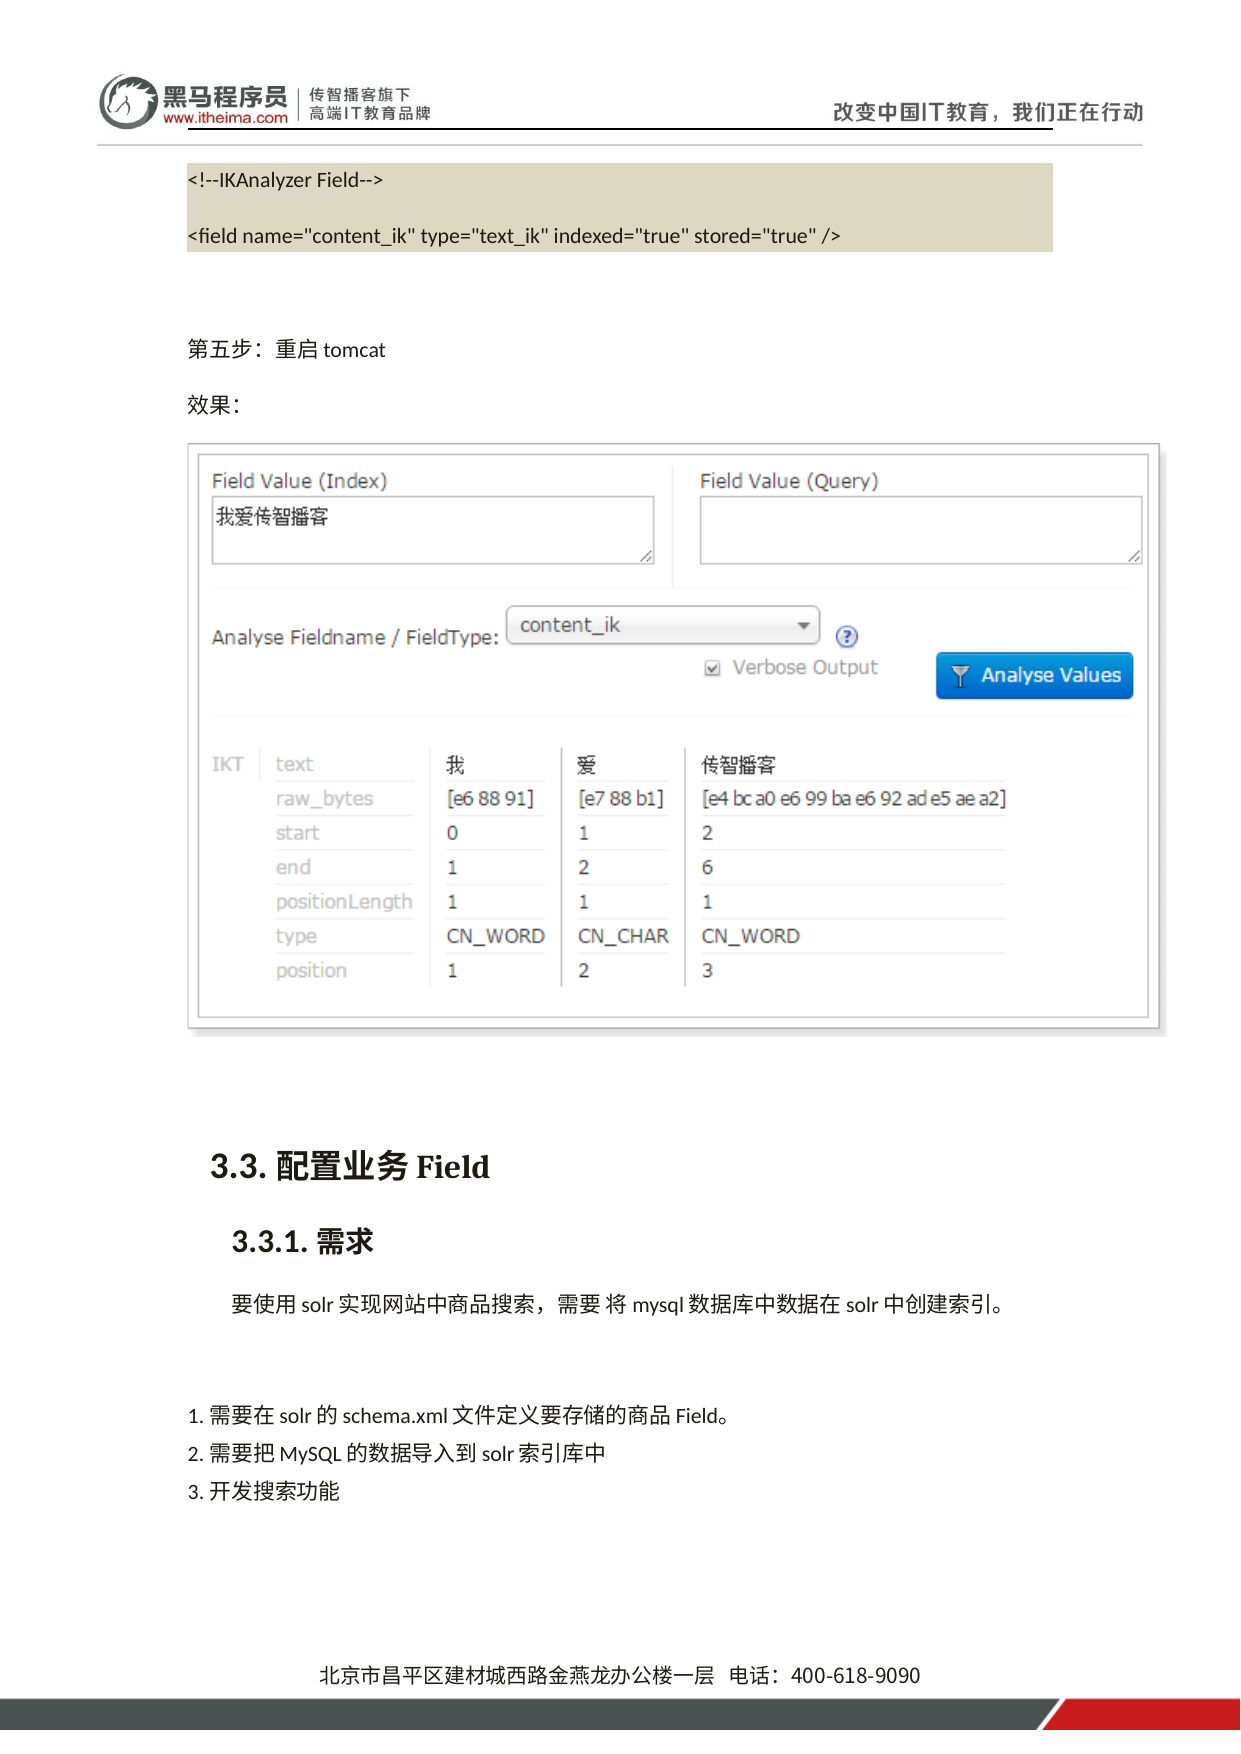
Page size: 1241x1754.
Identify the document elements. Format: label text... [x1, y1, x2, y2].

text <field name="content_ik" type="text_ik" indexed="true" stored="true" /> [187, 219, 1053, 252]
picture [0, 1639, 1241, 1730]
text <!--IKAnalyzer Field--> [187, 163, 1053, 196]
list 需要在solr的schema.xml文件定义要存储的商品Field。 [187, 1398, 1053, 1430]
picture [187, 443, 1168, 1037]
text 要使用solr实现网站中商品搜索，需要 将mysql数据库中数据在solr中创建索引。 [187, 1286, 1053, 1319]
text 效果： [187, 387, 1053, 420]
list 需要把MySQL的数据导入到solr索引库中 [187, 1436, 1053, 1468]
subtitle 配置业务Field [209, 1140, 1053, 1188]
text 第五步：重启tomcat [187, 331, 1053, 364]
subtitle 需求 [231, 1219, 1053, 1261]
picture [0, 3, 1241, 153]
list 开发搜索功能 [187, 1474, 1053, 1506]
